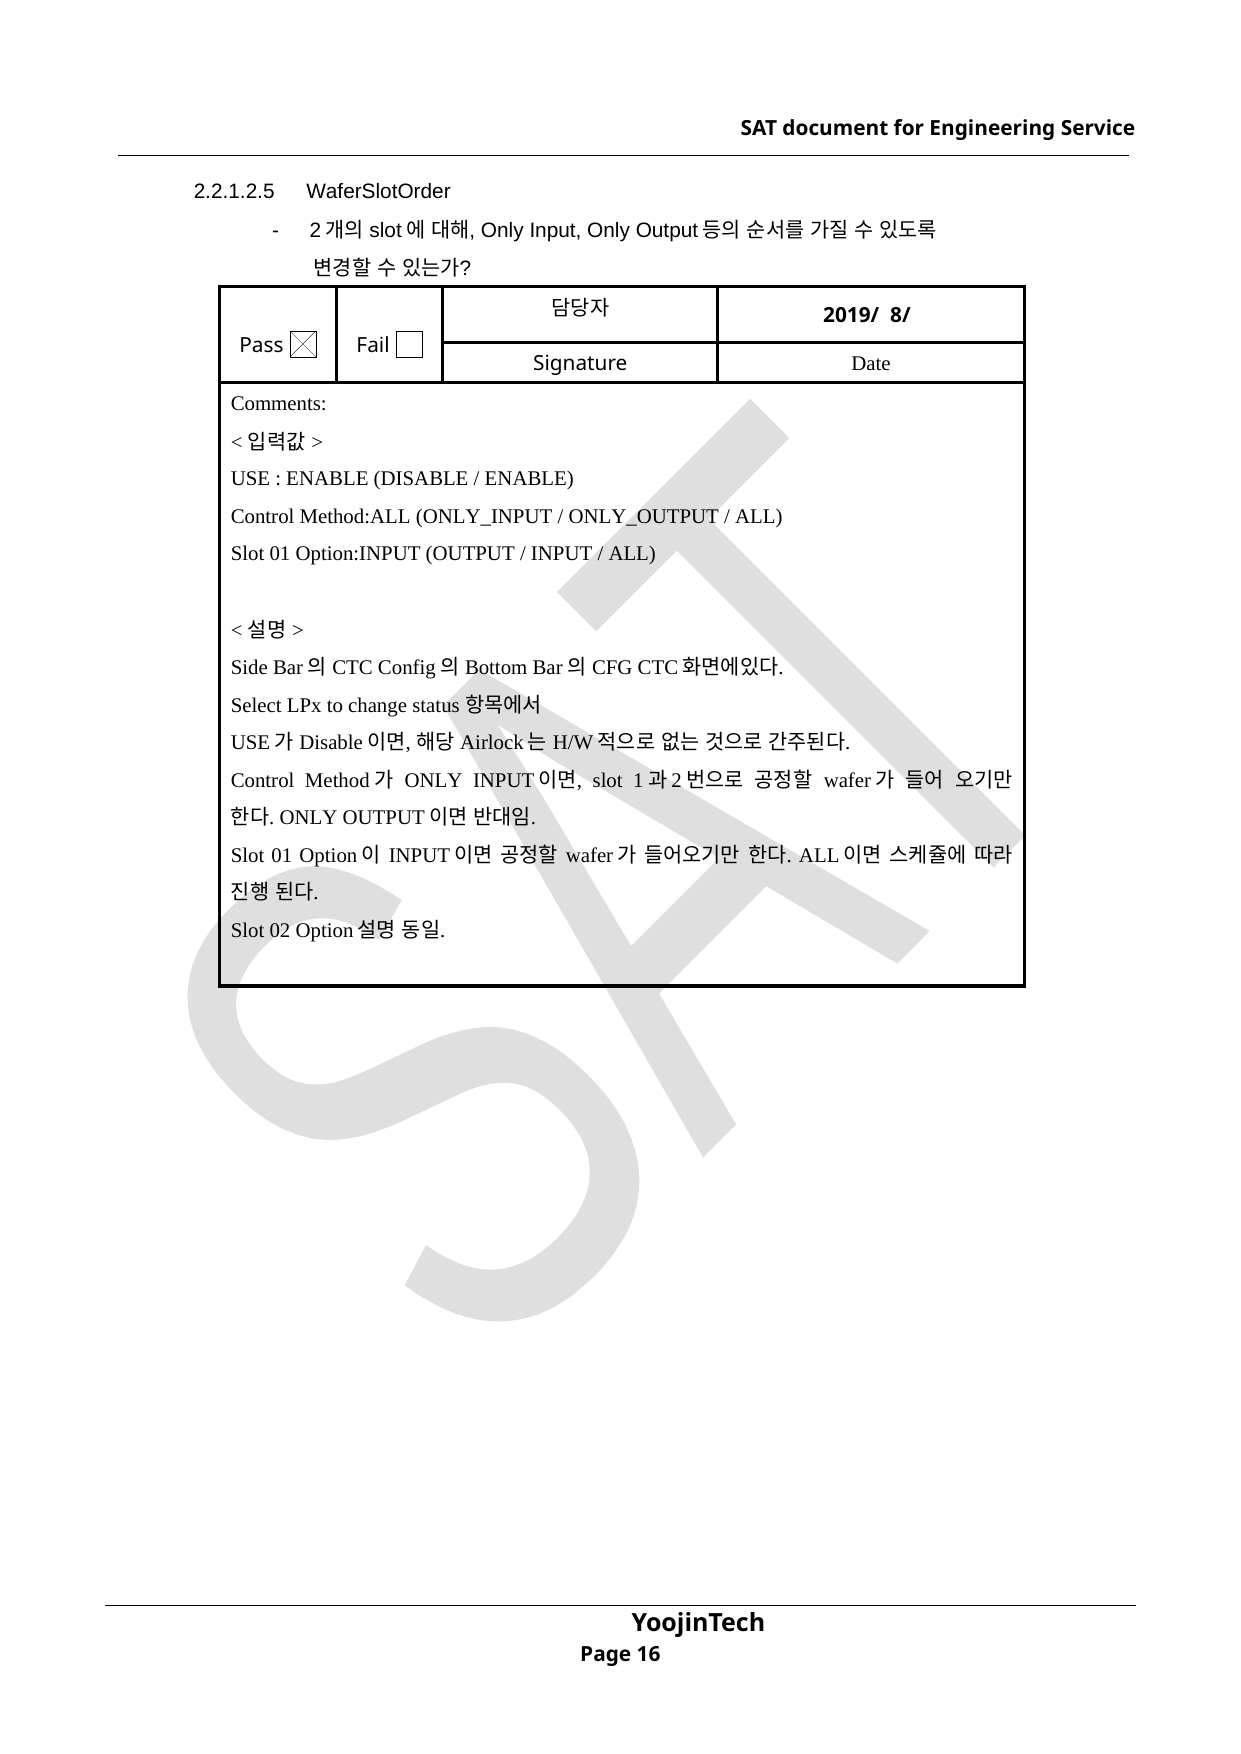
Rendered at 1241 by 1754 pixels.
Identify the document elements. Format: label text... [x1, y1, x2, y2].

table_header Pass [221, 288, 335, 381]
table_cell Date [719, 344, 1023, 381]
list WaferSlotOrder [193, 172, 1135, 210]
table_cell Comments: < 입력값 > USE : ENABLE (DISABLE / ENABLE) Control Method:ALL (ONLY_INPUT / ONLY_OUTPUT / ALL) Slot 01 Option:INPUT (OUTPUT / INPUT / ALL) < 설명 > Side Bar의 CTC Config의 Bottom Bar의 CFG CTC화면에있다. Select LPx to change status 항목에서 USE가 Disable이면, 해당 Airlock는 H/W적으로 없는 것으로 간주된다. Control Method가 ONLY INPUT이면, slot 1과2번으로 공정할 wafer가 들어 오기만 한다. ONLY OUTPUT이면 반대임. Slot 01 Option이 INPUT이면 공정할 wafer가 들어오기만 한다. ALL이면 스케쥴에 따라 진행 된다. Slot 02 Option설명 동일. [221, 384, 1023, 984]
table_header Fail [338, 288, 441, 381]
text 변경할 수 있는가? [272, 247, 1135, 285]
list 2개의 slot에 대해, Only Input, Only Output등의 순서를 가질 수 있도록 [272, 210, 1135, 247]
table_header 2019/ 8/ [719, 288, 1023, 341]
table_header 담당자 [444, 288, 716, 341]
table_cell Signature [444, 344, 716, 381]
